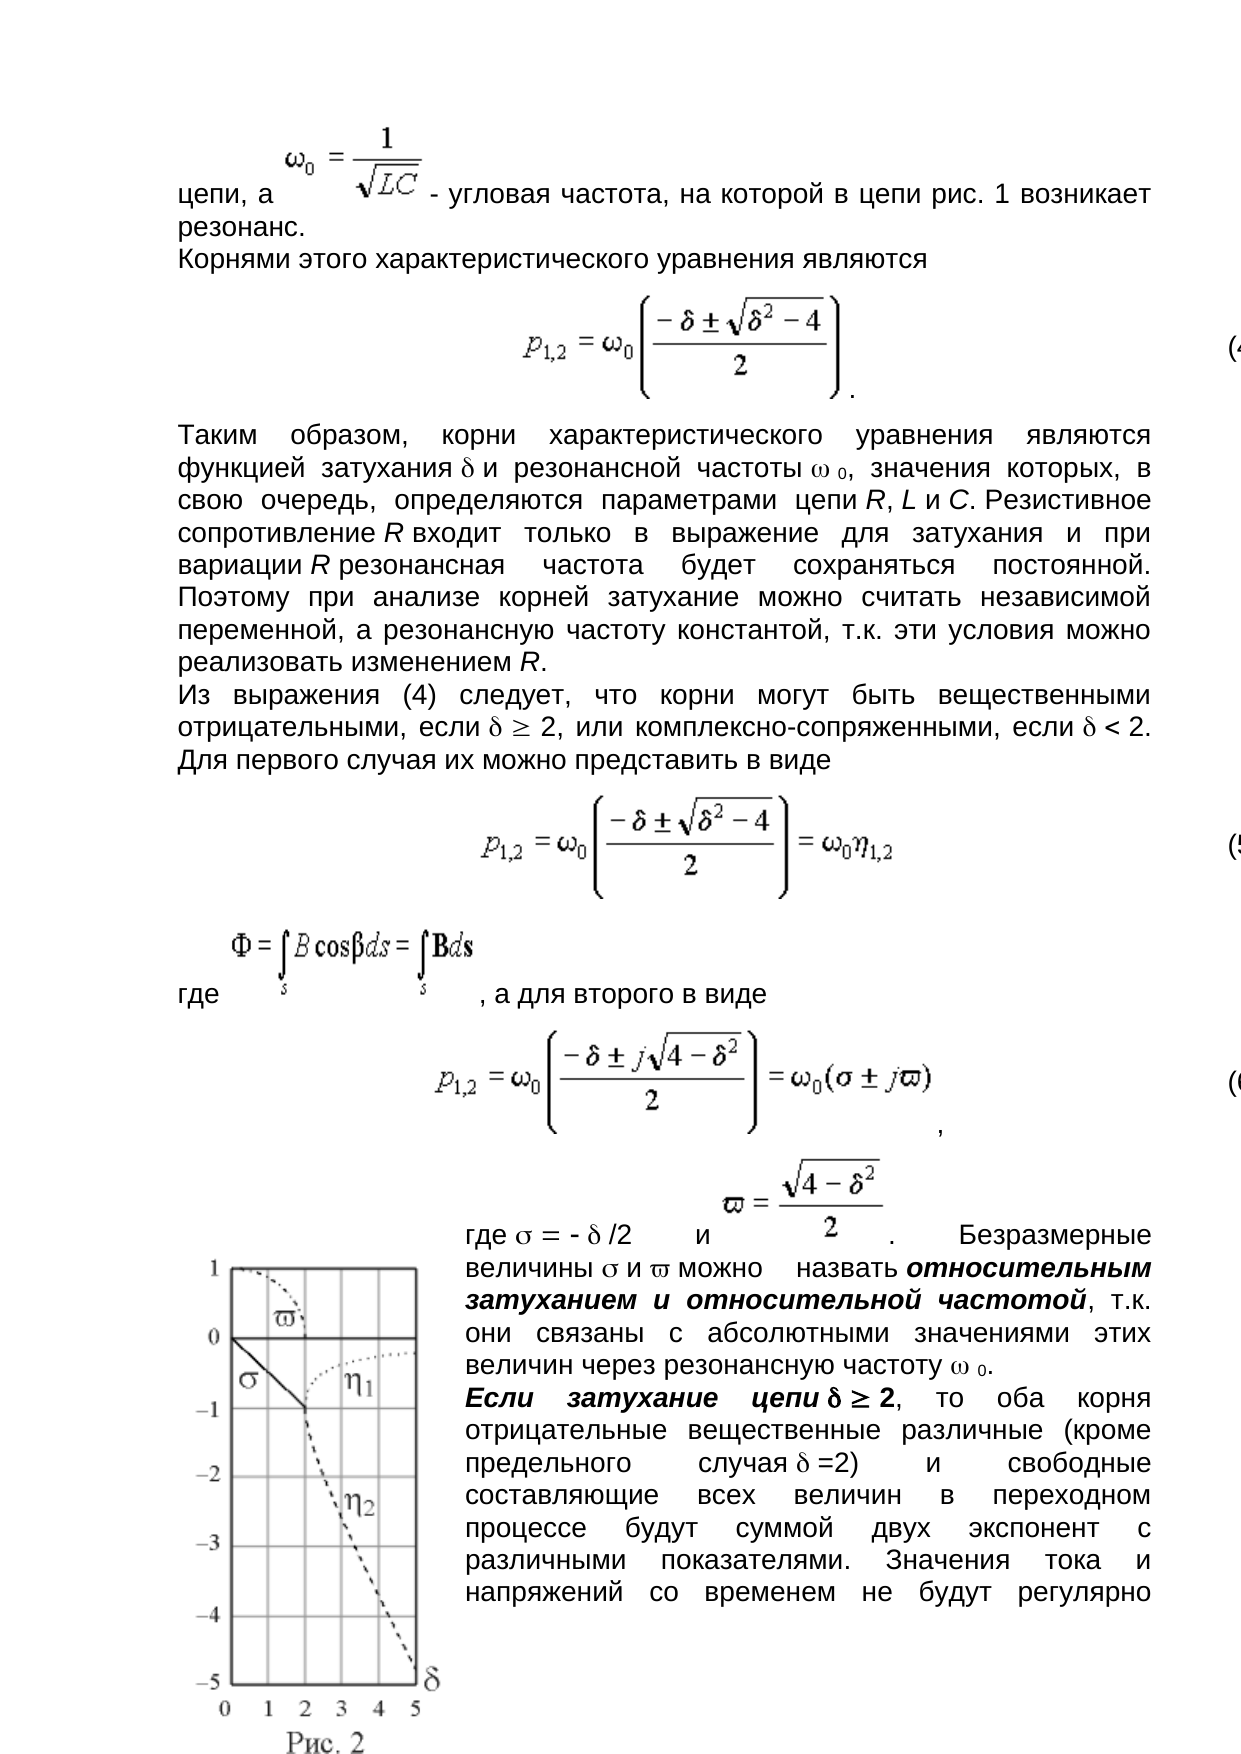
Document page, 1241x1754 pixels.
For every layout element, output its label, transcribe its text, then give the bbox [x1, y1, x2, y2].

text Корнями этого характеристического уравнения являются [177, 242, 1152, 274]
text Таким образом, корни характеристического уравнения являются функцией затухания  и резонансной частоты  0, значения которых, в свою очередь, определяются параметрами цепи R, L и C. Резистивное сопротивление R входит только в выражение для затухания и при вариации R резонансная частота будет сохраняться постоянной. Поэтому при анализе корней затухание можно считать независимой переменной, а резонансную частоту константой, т.к. эти условия можно реализовать изменением R. [177, 418, 1152, 678]
table_header [163, 775, 1213, 913]
text где , а для второго в виде [177, 913, 1152, 1010]
picture [520, 288, 849, 399]
picture [718, 1153, 888, 1245]
picture [478, 789, 898, 899]
table_header , [163, 1010, 1213, 1154]
picture [227, 913, 479, 1004]
picture [432, 1023, 937, 1134]
text где     /2 и . Безразмерные величины  и  можно назвать относительным затуханием и относительной частотой, т.к. они связаны с абсолютными значениями этих величин через резонансную частоту  0. [177, 1154, 1152, 1381]
picture [177, 1243, 442, 1754]
table_header (4) [1213, 274, 1240, 418]
table_header . [163, 274, 1213, 418]
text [177, 118, 1152, 242]
table_header (6) [1213, 1010, 1240, 1154]
picture [281, 118, 430, 204]
table_header (5) [1213, 775, 1240, 913]
text Из выражения (4) следует, что корни могут быть вещественными отрицательными, если   2, или комплексно-сопряженными, если   2. Для первого случая их можно представить в виде [177, 678, 1152, 775]
